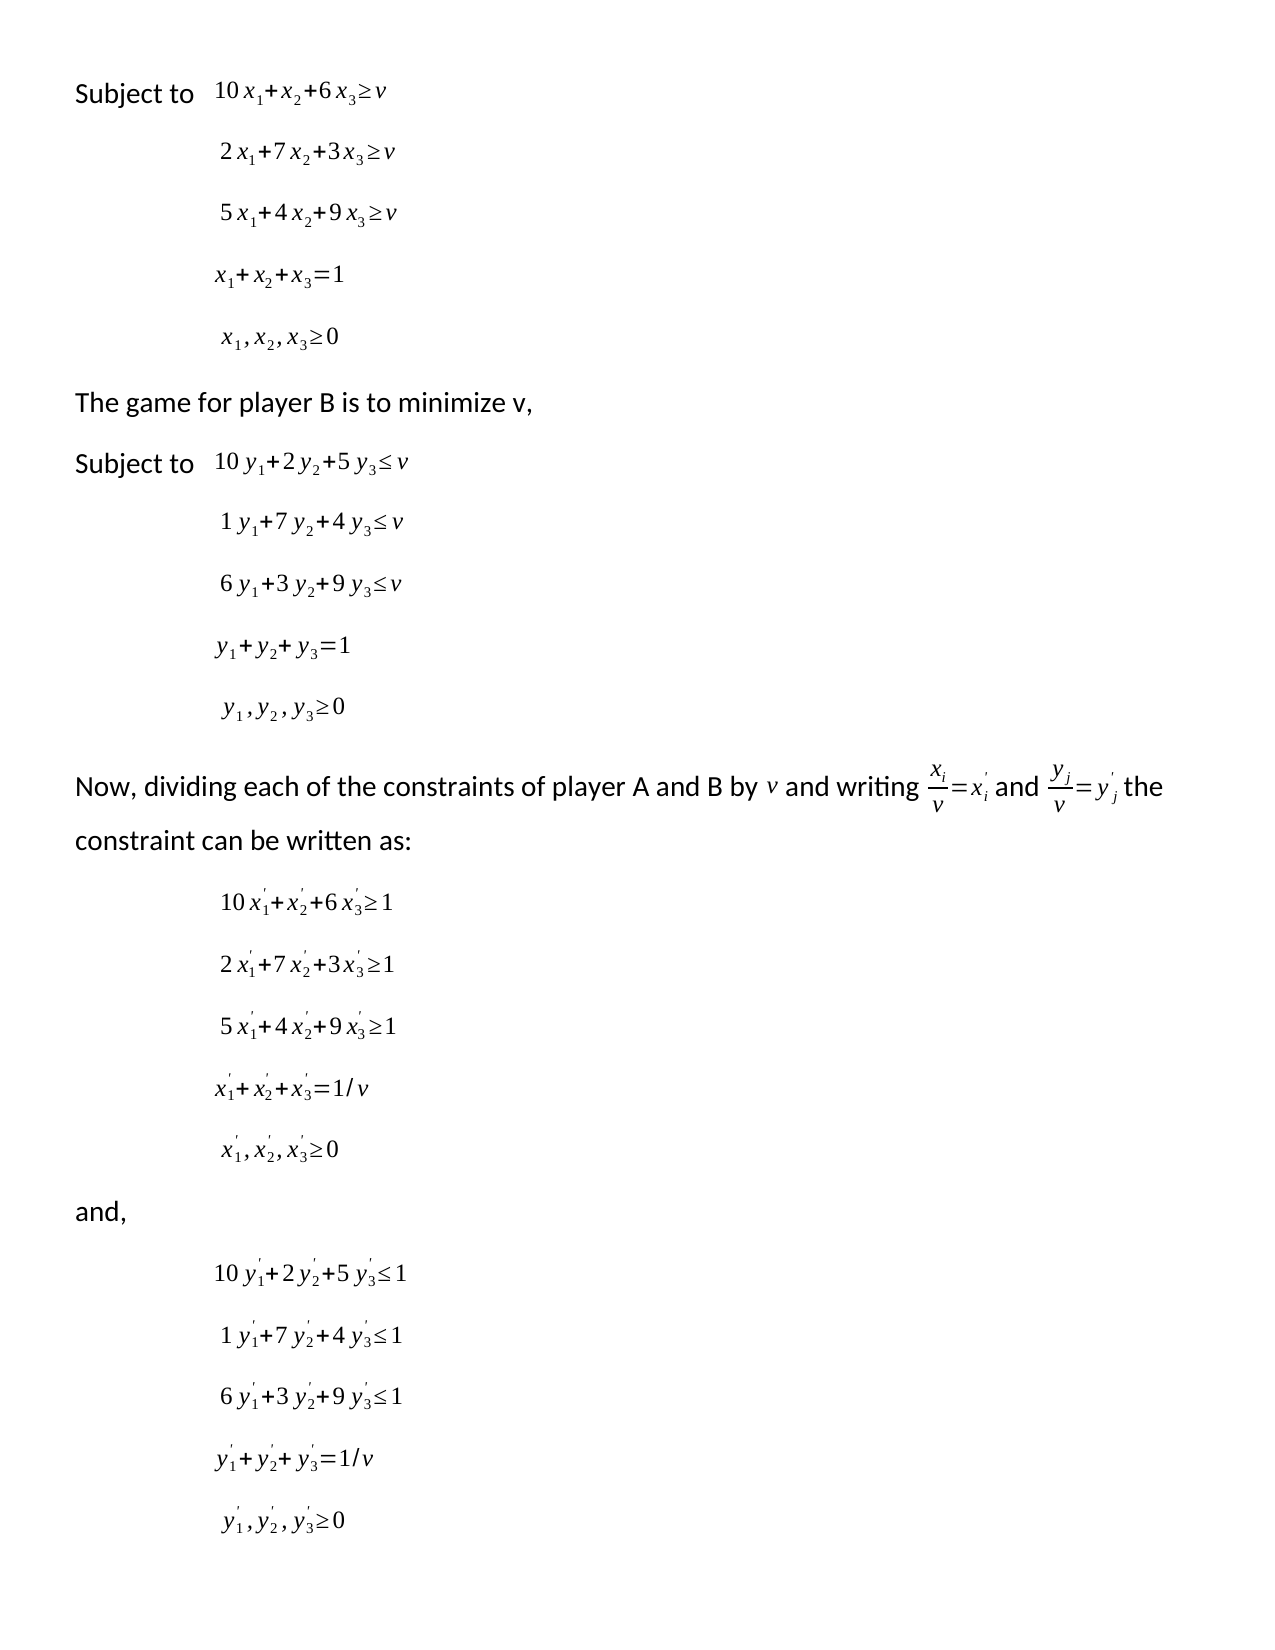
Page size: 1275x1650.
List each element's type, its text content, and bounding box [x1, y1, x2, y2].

text and, [75, 1193, 1200, 1229]
text Subject to [75, 75, 1200, 111]
text Subject to [75, 446, 1200, 481]
text The game for player B is to minimize v, [75, 384, 1200, 419]
text Now, dividing each of the constraints of player A and B by and writing and the constraint can be written as: [75, 754, 1200, 858]
